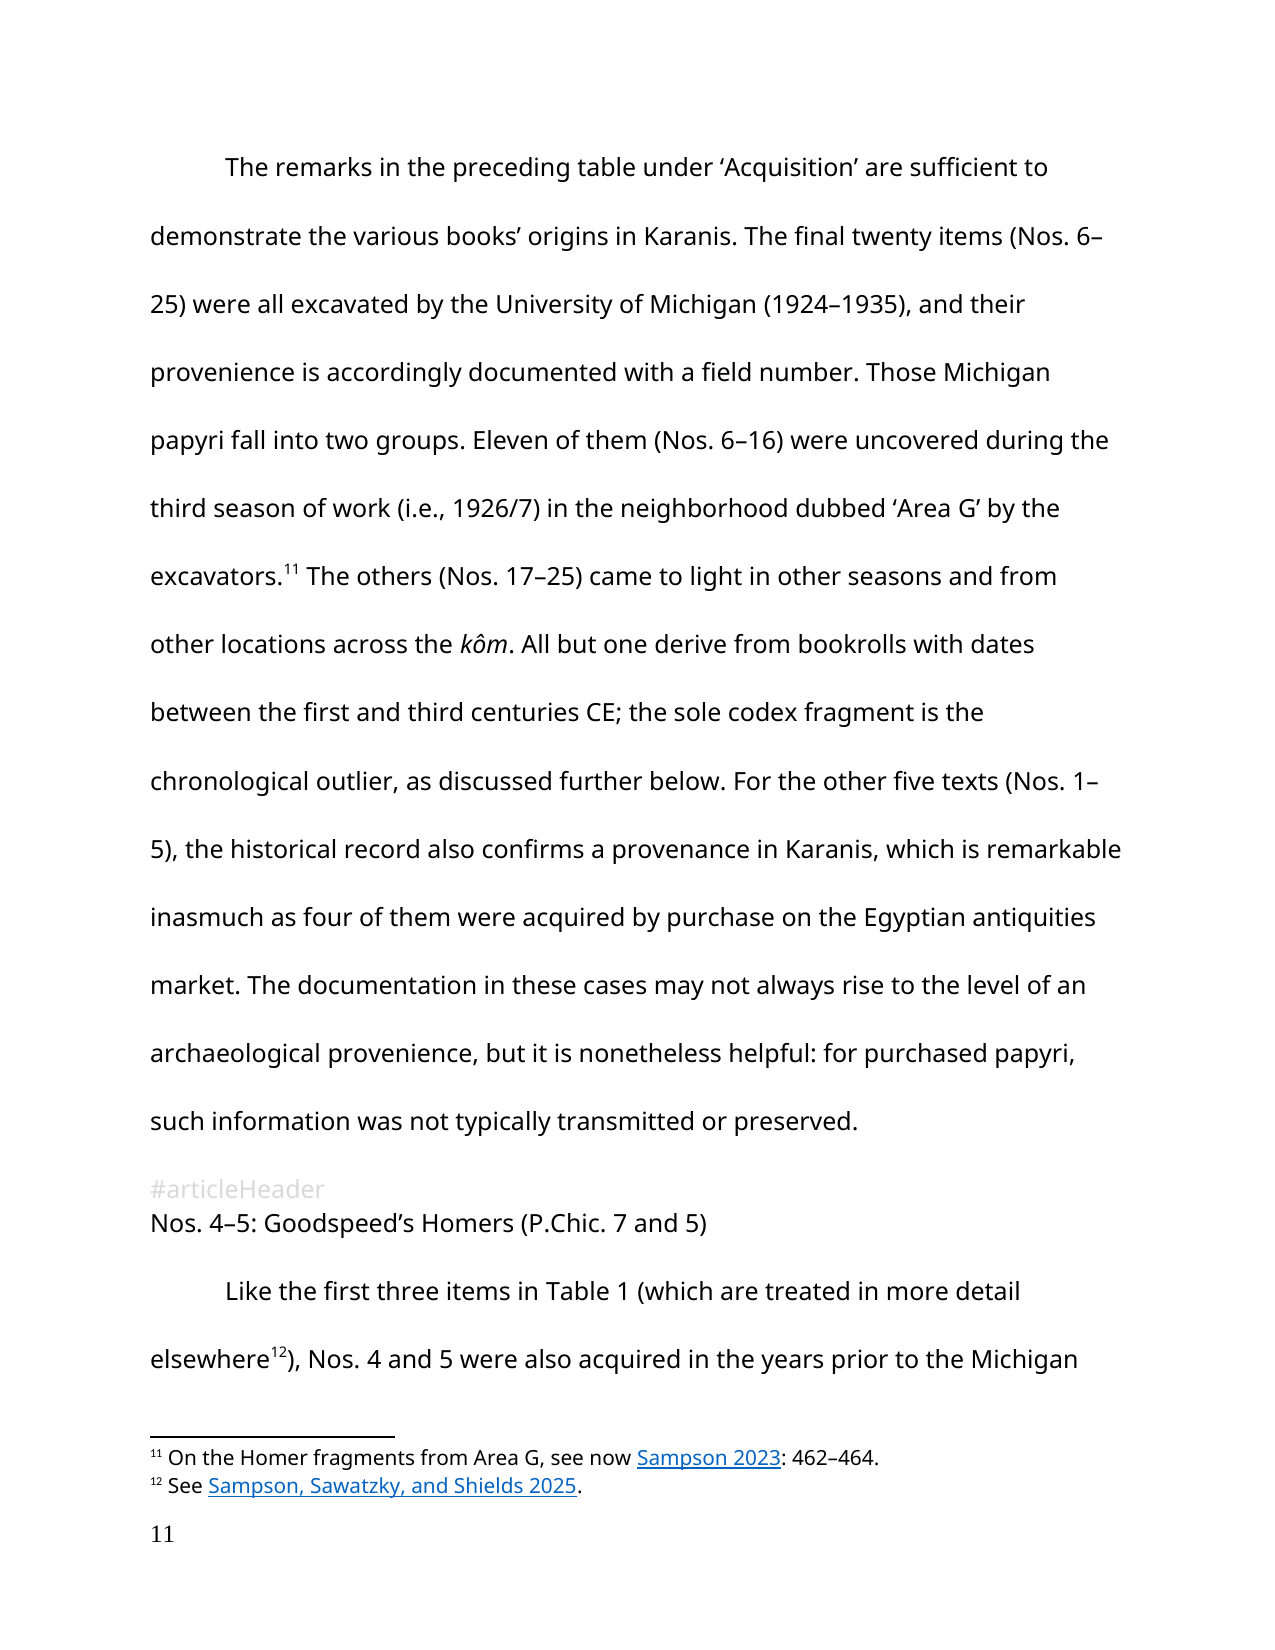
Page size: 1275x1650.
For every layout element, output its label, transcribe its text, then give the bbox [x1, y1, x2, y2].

text Nos. 4–5: Goodspeed’s Homers (P.Chic. 7 and 5) [150, 1206, 1125, 1240]
text #articleHeader [150, 1172, 1125, 1206]
text The remarks in the preceding table under ‘Acquisition’ are sufficient to demonstrate the various books’ origins in Karanis. The final twenty items (Nos. 6–25) were all excavated by the University of Michigan (1924–1935), and their provenience is accordingly documented with a field number. Those Michigan papyri fall into two groups. Eleven of them (Nos. 6–16) were uncovered during the third season of work (i.e., 1926/7) in the neighborhood dubbed ‘Area G’ by the excavators. The others (Nos. 17–25) came to light in other seasons and from other locations across the kôm. All but one derive from bookrolls with dates between the first and third centuries CE; the sole codex fragment is the chronological outlier, as discussed further below. For the other five texts (Nos. 1–5), the historical record also confirms a provenance in Karanis, which is remarkable inasmuch as four of them were acquired by purchase on the Egyptian antiquities market. The documentation in these cases may not always rise to the level of an archaeological provenience, but it is nonetheless helpful: for purchased papyri, such information was not typically transmitted or preserved. [150, 150, 1125, 1138]
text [150, 1274, 1125, 1376]
